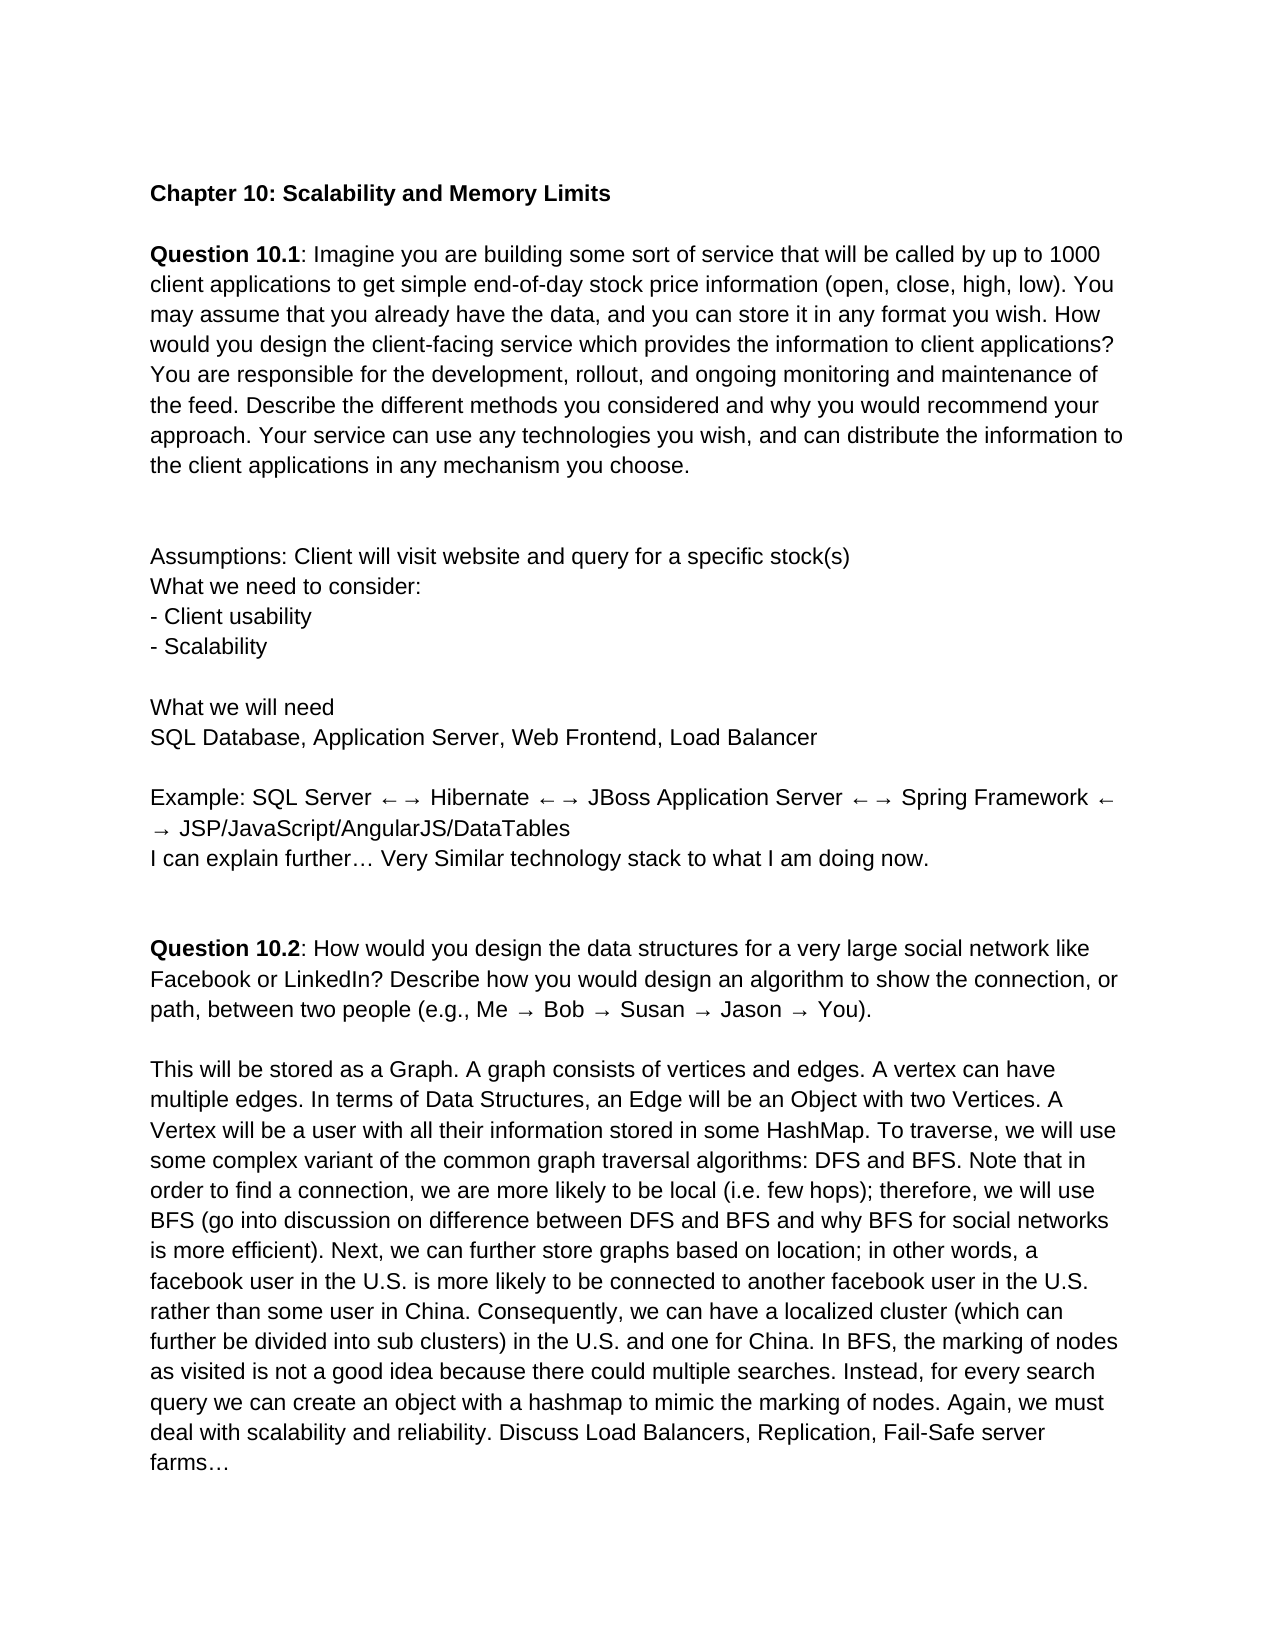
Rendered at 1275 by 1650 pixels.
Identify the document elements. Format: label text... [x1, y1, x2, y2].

text SQL Database, Application Server, Web Frontend, Load Balancer [150, 724, 1125, 750]
text This will be stored as a Graph. A graph consists of vertices and edges. A vertex can have multiple edges. In terms of Data Structures, an Edge will be an Object with two Vertices. A Vertex will be a user with all their information stored in some HashMap. To traverse, we will use some complex variant of the common graph traversal algorithms: DFS and BFS. Note that in order to find a connection, we are more likely to be local (i.e. few hops); therefore, we will use BFS (go into discussion on difference between DFS and BFS and why BFS for social networks is more efficient). Next, we can further store graphs based on location; in other words, a facebook user in the U.S. is more likely to be connected to another facebook user in the U.S. rather than some user in China. Consequently, we can have a localized cluster (which can further be divided into sub clusters) in the U.S. and one for China. In BFS, the marking of nodes as visited is not a good idea because there could multiple searches. Instead, for every search query we can create an object with a hashmap to mimic the marking of nodes. Again, we must deal with scalability and reliability. Discuss Load Balancers, Replication, Fail-Safe server farms… [150, 1056, 1125, 1475]
text What we need to consider: [150, 573, 1125, 599]
text Question 10.1: Imagine you are building some sort of service that will be called by up to 1000 client applications to get simple end-of-day stock price information (open, close, high, low). You may assume that you already have the data, and you can store it in any format you wish. How would you design the client-facing service which provides the information to client applications? You are responsible for the development, rollout, and ongoing monitoring and maintenance of the feed. Describe the different methods you considered and why you would recommend your approach. Your service can use any technologies you wish, and can distribute the information to the client applications in any mechanism you choose. [150, 241, 1125, 478]
text - Scalability [150, 633, 1125, 660]
text - Client usability [150, 603, 1125, 629]
text Example: SQL Server ←→ Hibernate ←→ JBoss Application Server ←→ Spring Framework ← → JSP/JavaScript/AngularJS/DataTables [150, 784, 1125, 841]
text What we will need [150, 694, 1125, 720]
text Chapter 10: Scalability and Memory Limits [150, 180, 1125, 207]
text Assumptions: Client will visit website and query for a specific stock(s) [150, 543, 1125, 569]
text Question 10.2: How would you design the data structures for a very large social network like Facebook or LinkedIn? Describe how you would design an algorithm to show the connection, or path, between two people (e.g., Me → Bob → Susan → Jason → You). [150, 935, 1125, 1022]
text I can explain further… Very Similar technology stack to what I am doing now. [150, 845, 1125, 871]
